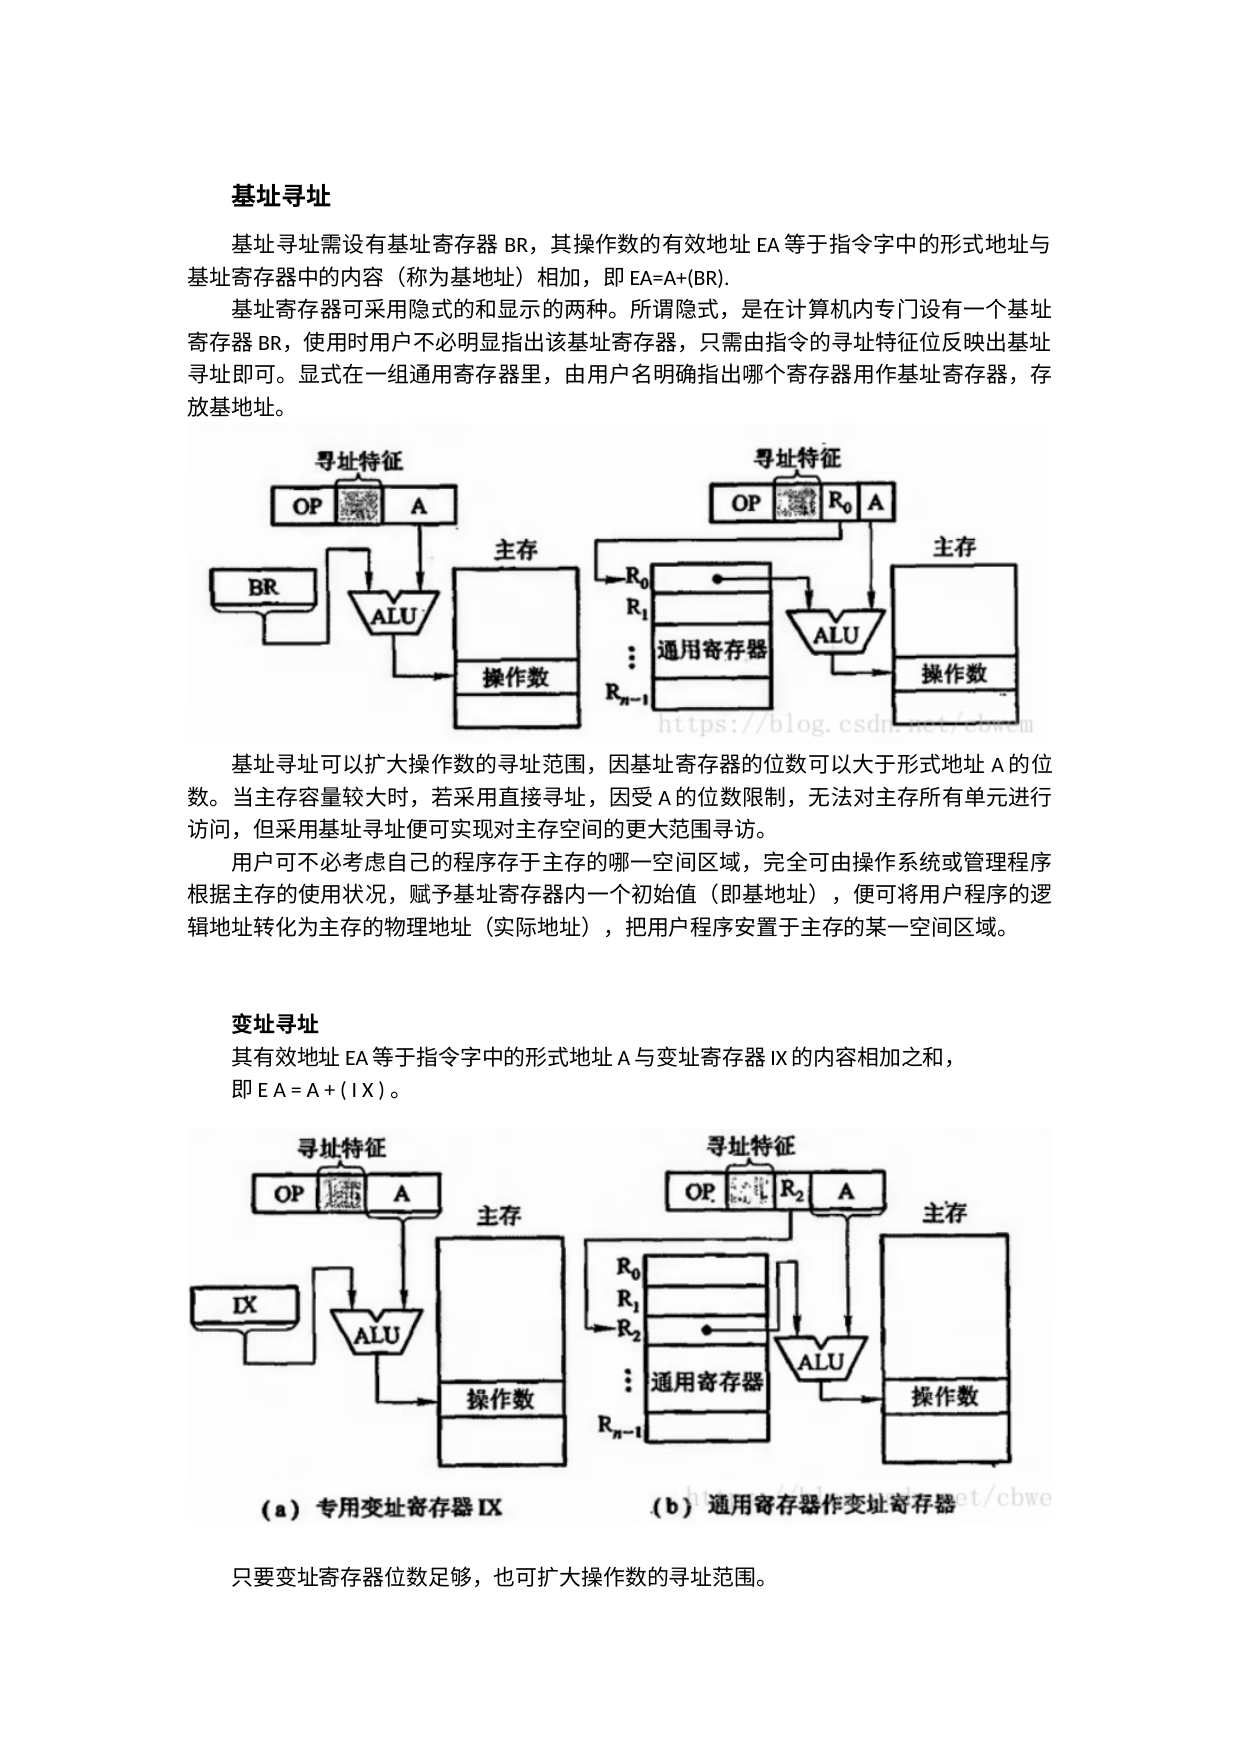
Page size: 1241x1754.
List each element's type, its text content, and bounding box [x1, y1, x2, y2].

text 基址寻址可以扩大操作数的寻址范围，因基址寄存器的位数可以大于形式地址A的位数。当主存容量较大时，若采用直接寻址，因受A的位数限制，无法对主存所有单元进行访问，但采用基址寻址便可实现对主存空间的更大范围寻访。 [187, 747, 1053, 844]
text 基址寄存器可采用隐式的和显示的两种。所谓隐式，是在计算机内专门设有一个基址寄存器BR，使用时用户不必明显指出该基址寄存器，只需由指令的寻址特征位反映出基址寻址即可。显式在一组通用寄存器里，由用户名明确指出哪个寄存器用作基址寄存器，存放基地址。 [187, 292, 1053, 422]
text 变址寻址 [187, 1007, 1053, 1039]
text 用户可不必考虑自己的程序存于主存的哪一空间区域，完全可由操作系统或管理程序根据主存的使用状况，赋予基址寄存器内一个初始值（即基地址），便可将用户程序的逻辑地址转化为主存的物理地址（实际地址），把用户程序安置于主存的某一空间区域。 [187, 844, 1053, 942]
text 其有效地址EA等于指令字中的形式地址A与变址寄存器IX的内容相加之和， [187, 1039, 1053, 1072]
text 即E A = A + ( I X ) 。 [187, 1072, 1053, 1104]
text 只要变址寄存器位数足够，也可扩大操作数的寻址范围。 [187, 1559, 1053, 1592]
picture [187, 1104, 1052, 1529]
picture [187, 422, 1053, 745]
text 基址寻址需设有基址寄存器BR，其操作数的有效地址EA等于指令字中的形式地址与基址寄存器中的内容（称为基地址）相加，即EA=A+(BR). [187, 227, 1053, 292]
text 基址寻址 [187, 162, 1053, 227]
